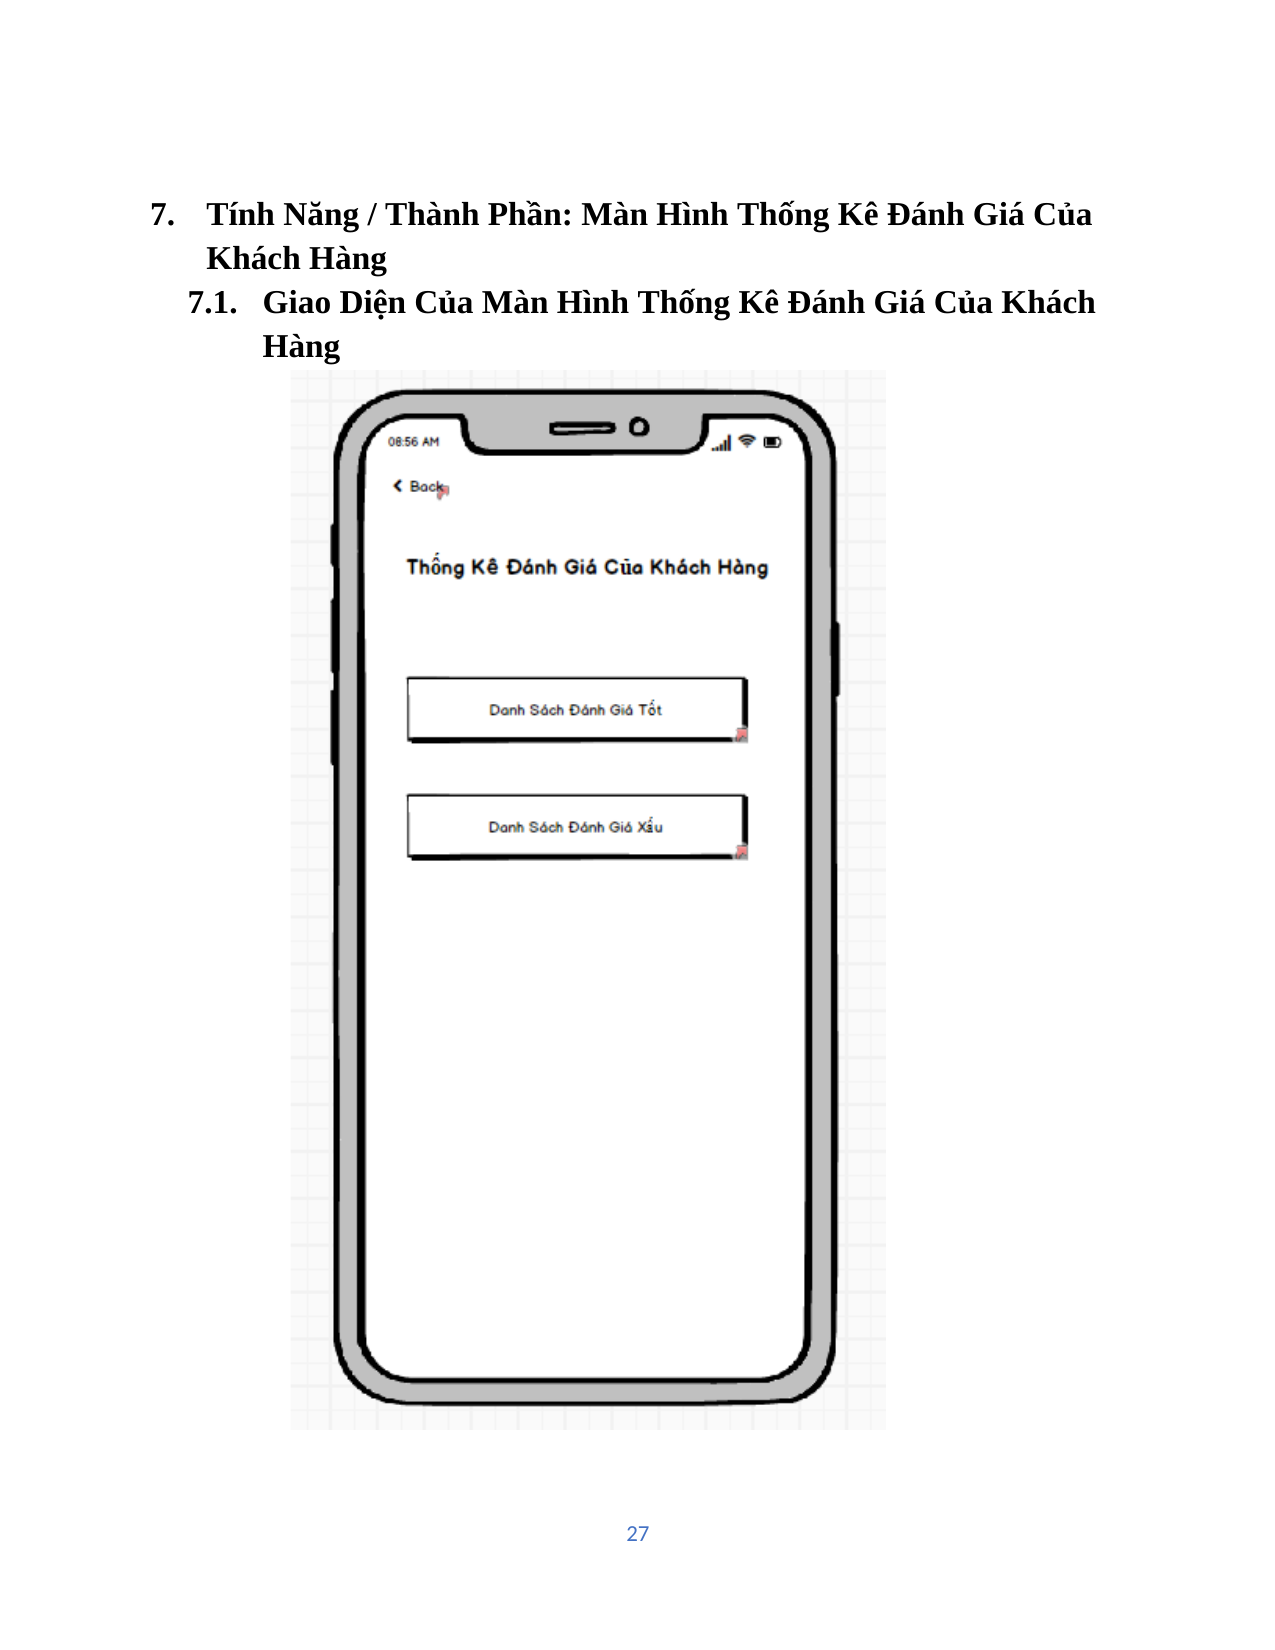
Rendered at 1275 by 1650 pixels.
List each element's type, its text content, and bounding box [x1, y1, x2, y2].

picture [290, 370, 886, 1430]
list Tính Năng / Thành Phần: Màn Hình Thống Kê Đánh Giá Của Khách Hàng [150, 194, 1125, 276]
list Giao Diện Của Màn Hình Thống Kê Đánh Giá Của Khách Hàng [187, 282, 1125, 364]
